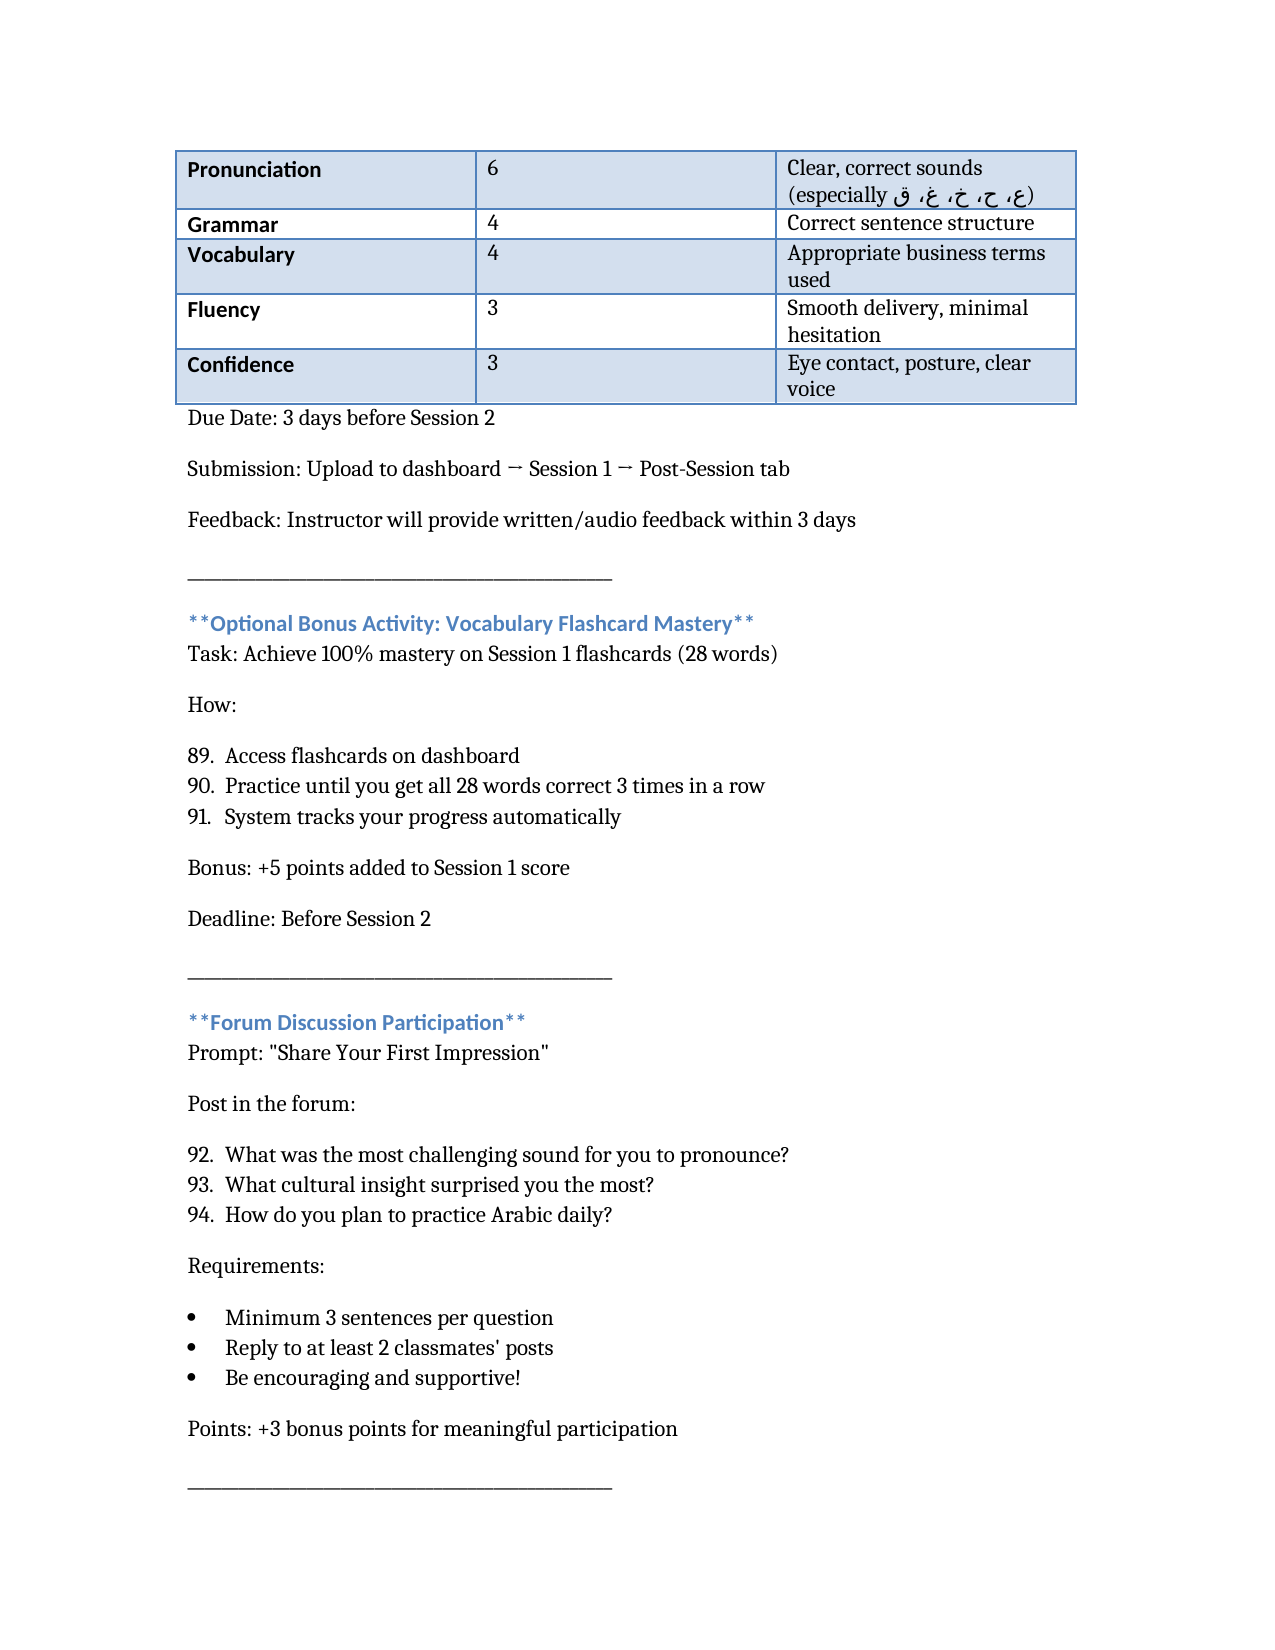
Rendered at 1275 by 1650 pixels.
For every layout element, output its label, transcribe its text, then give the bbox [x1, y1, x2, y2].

table_cell Correct sentence structure [777, 210, 1075, 238]
list System tracks your progress automatically [187, 803, 1087, 830]
table_cell 3 [477, 295, 775, 348]
list Access flashcards on dashboard [187, 743, 1087, 769]
list Practice until you get all 28 words correct 3 times in a row [187, 773, 1087, 799]
text How: [187, 692, 1087, 718]
text Feedback: Instructor will provide written/audio feedback within 3 days [187, 507, 1087, 533]
table_cell Confidence [177, 350, 475, 402]
text __________________________________________________ [187, 957, 1087, 983]
list How do you plan to practice Arabic daily? [187, 1202, 1087, 1229]
table_cell Vocabulary [177, 240, 475, 293]
list Minimum 3 sentences per question [187, 1304, 1087, 1331]
table_cell Fluency [177, 295, 475, 348]
text Post in the forum: [187, 1091, 1087, 1117]
table_cell 6 [477, 152, 775, 208]
table_cell Grammar [177, 210, 475, 238]
table_cell 4 [477, 210, 775, 238]
list What cultural insight surprised you the most? [187, 1172, 1087, 1198]
table_cell 3 [477, 350, 775, 402]
list Be encouraging and supportive! [187, 1365, 1087, 1391]
table_cell Smooth delivery, minimal hesitation [777, 295, 1075, 348]
table_cell Appropriate business terms used [777, 240, 1075, 293]
list Reply to at least 2 classmates' posts [187, 1334, 1087, 1361]
subtitle **Optional Bonus Activity: Vocabulary Flashcard Mastery** [187, 609, 1087, 637]
text Requirements: [187, 1253, 1087, 1280]
subtitle **Forum Discussion Participation** [187, 1008, 1087, 1036]
text Bonus: +5 points added to Session 1 score [187, 854, 1087, 881]
table_cell 4 [477, 240, 775, 293]
text Submission: Upload to dashboard → Session 1 → Post-Session tab [187, 456, 1087, 482]
text Task: Achieve 100% mastery on Session 1 flashcards (28 words) [187, 641, 1087, 667]
table_cell Clear, correct sounds (especially ع، ح، خ، غ، ق) [777, 152, 1075, 208]
list What was the most challenging sound for you to pronounce? [187, 1142, 1087, 1168]
text __________________________________________________ [187, 1467, 1087, 1493]
text Points: +3 bonus points for meaningful participation [187, 1416, 1087, 1442]
table_cell Pronunciation [177, 152, 475, 208]
text Due Date: 3 days before Session 2 [187, 404, 1087, 431]
text __________________________________________________ [187, 558, 1087, 584]
text Prompt: "Share Your First Impression" [187, 1040, 1087, 1066]
table_cell Eye contact, posture, clear voice [777, 350, 1075, 402]
text Deadline: Before Session 2 [187, 906, 1087, 932]
